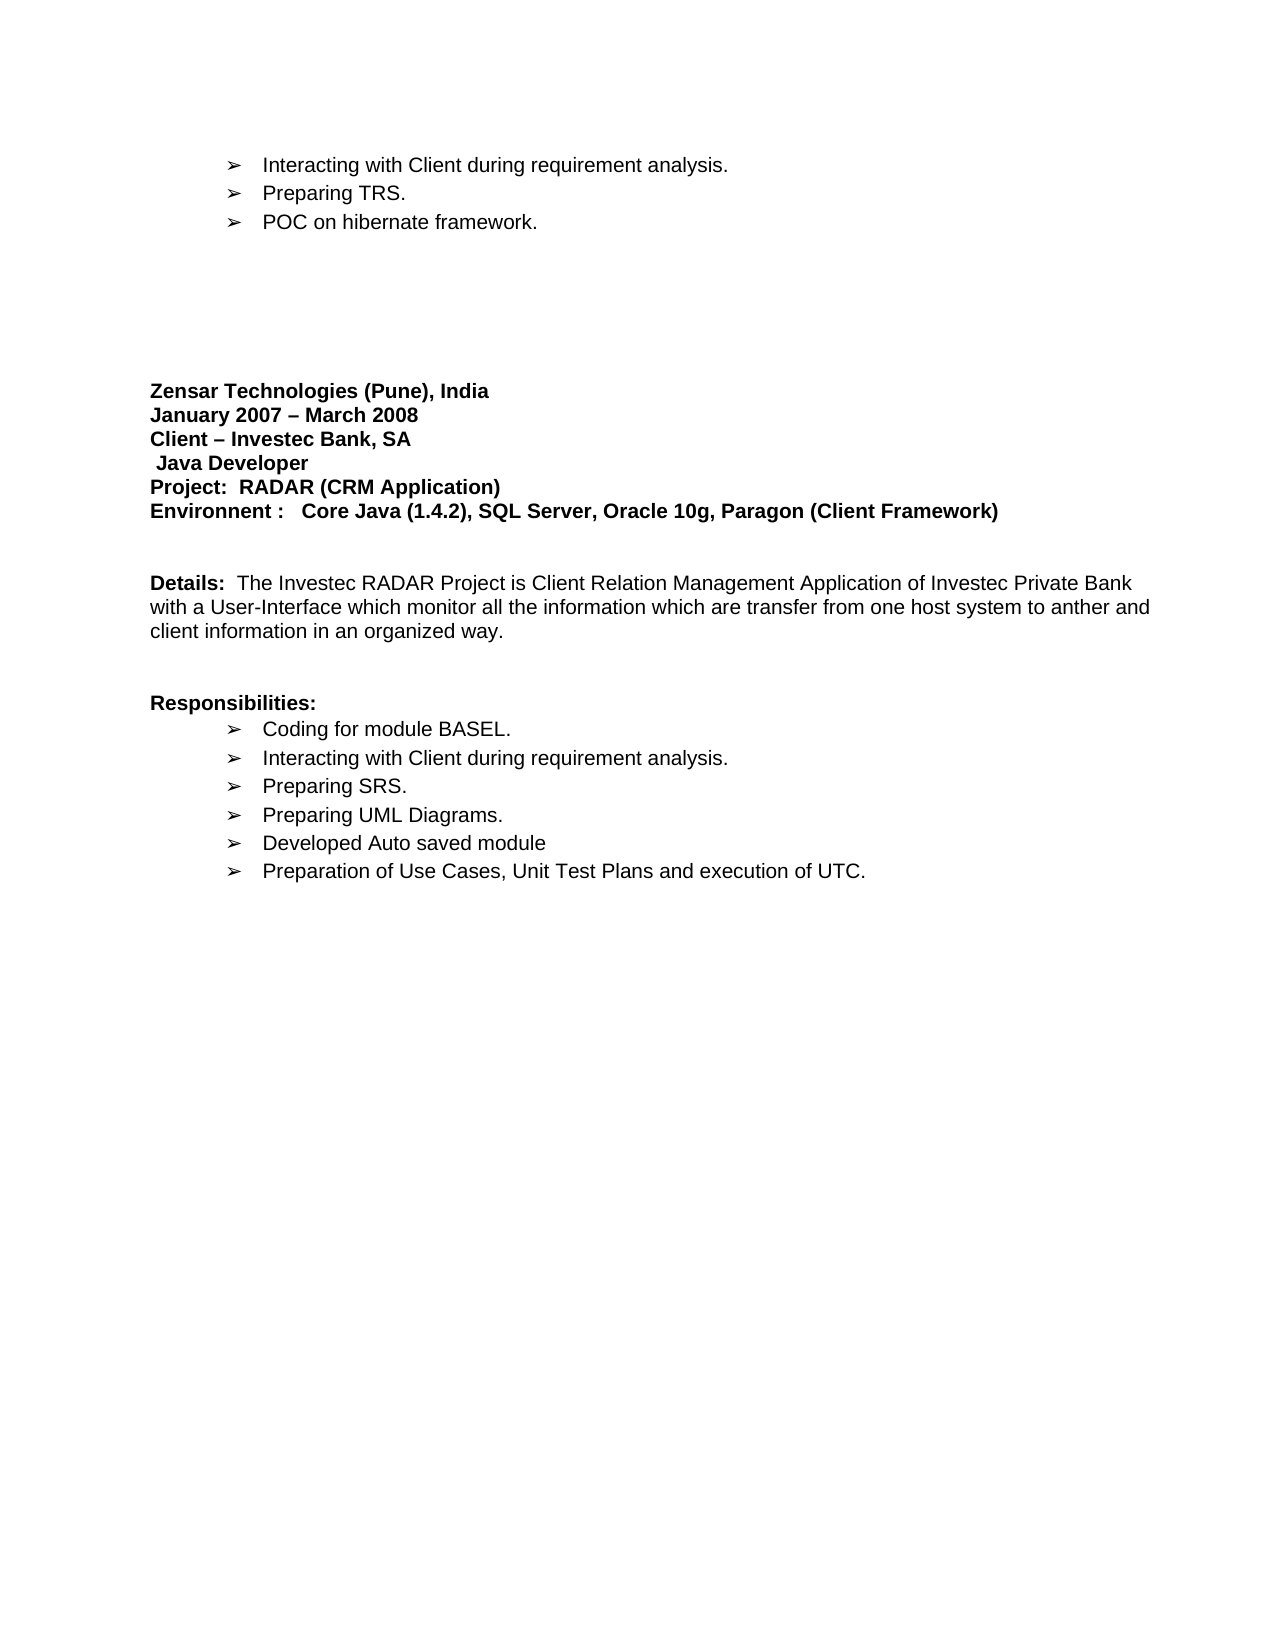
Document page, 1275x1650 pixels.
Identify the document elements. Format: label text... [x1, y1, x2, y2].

text Responsibilities: [150, 691, 1172, 714]
list Interacting with Client during requirement analysis. [225, 743, 1172, 771]
list Preparing UML Diagrams. [225, 800, 1172, 828]
text Environnent : Core Java (1.4.2), SQL Server, Oracle 10g, Paragon (Client Framework) [150, 499, 1172, 523]
text Java Developer [150, 451, 1172, 475]
list Preparing SRS. [225, 771, 1172, 800]
text January 2007 – March 2008 [150, 403, 1172, 427]
text Client – Investec Bank, SA [150, 427, 1172, 451]
list Developed Auto saved module [225, 828, 1172, 857]
list POC on hibernate framework. [225, 207, 1172, 235]
text Project: RADAR (CRM Application) [150, 475, 1172, 499]
list Interacting with Client during requirement analysis. [225, 150, 1172, 178]
list Preparing TRS. [225, 178, 1172, 207]
text Details: The Investec RADAR Project is Client Relation Management Application of Investec Private Bank with a User-Interface which monitor all the information which are transfer from one host system to anther and client information in an organized way. [150, 571, 1172, 643]
list Coding for module BASEL. [225, 714, 1172, 743]
text Zensar Technologies (Pune), India [150, 379, 1172, 403]
list Preparation of Use Cases, Unit Test Plans and execution of UTC. [225, 857, 1172, 885]
